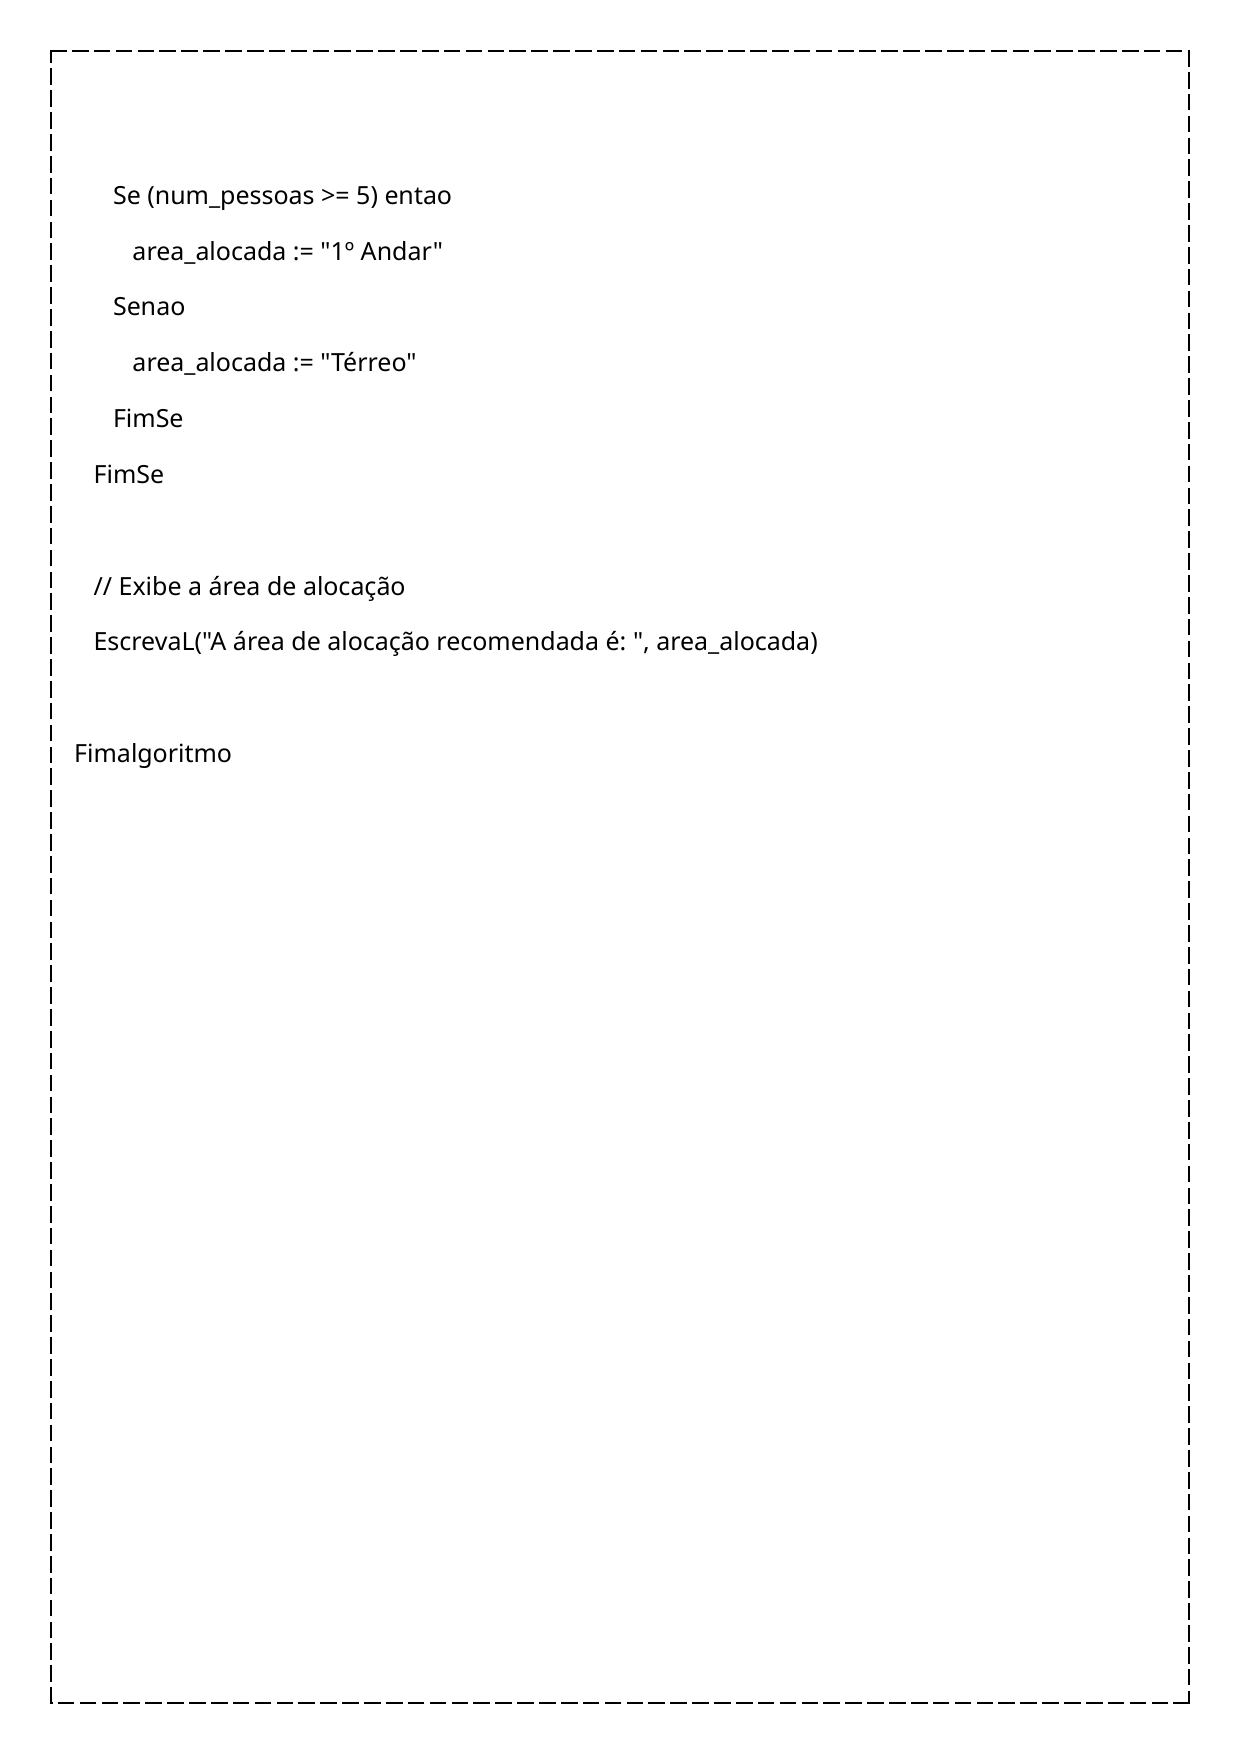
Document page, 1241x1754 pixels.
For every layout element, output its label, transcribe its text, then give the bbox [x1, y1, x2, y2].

text Fimalgoritmo [74, 736, 1063, 770]
text // Exibe a área de alocação [74, 568, 1063, 602]
text FimSe [74, 456, 1063, 491]
text EscrevaL("A área de alocação recomendada é: ", area_alocada) [74, 624, 1063, 658]
text area_alocada := "1º Andar" [74, 233, 1063, 267]
text Senao [74, 289, 1063, 323]
text FimSe [74, 401, 1063, 435]
text area_alocada := "Térreo" [74, 345, 1063, 379]
text Se (num_pessoas >= 5) entao [74, 177, 1063, 211]
